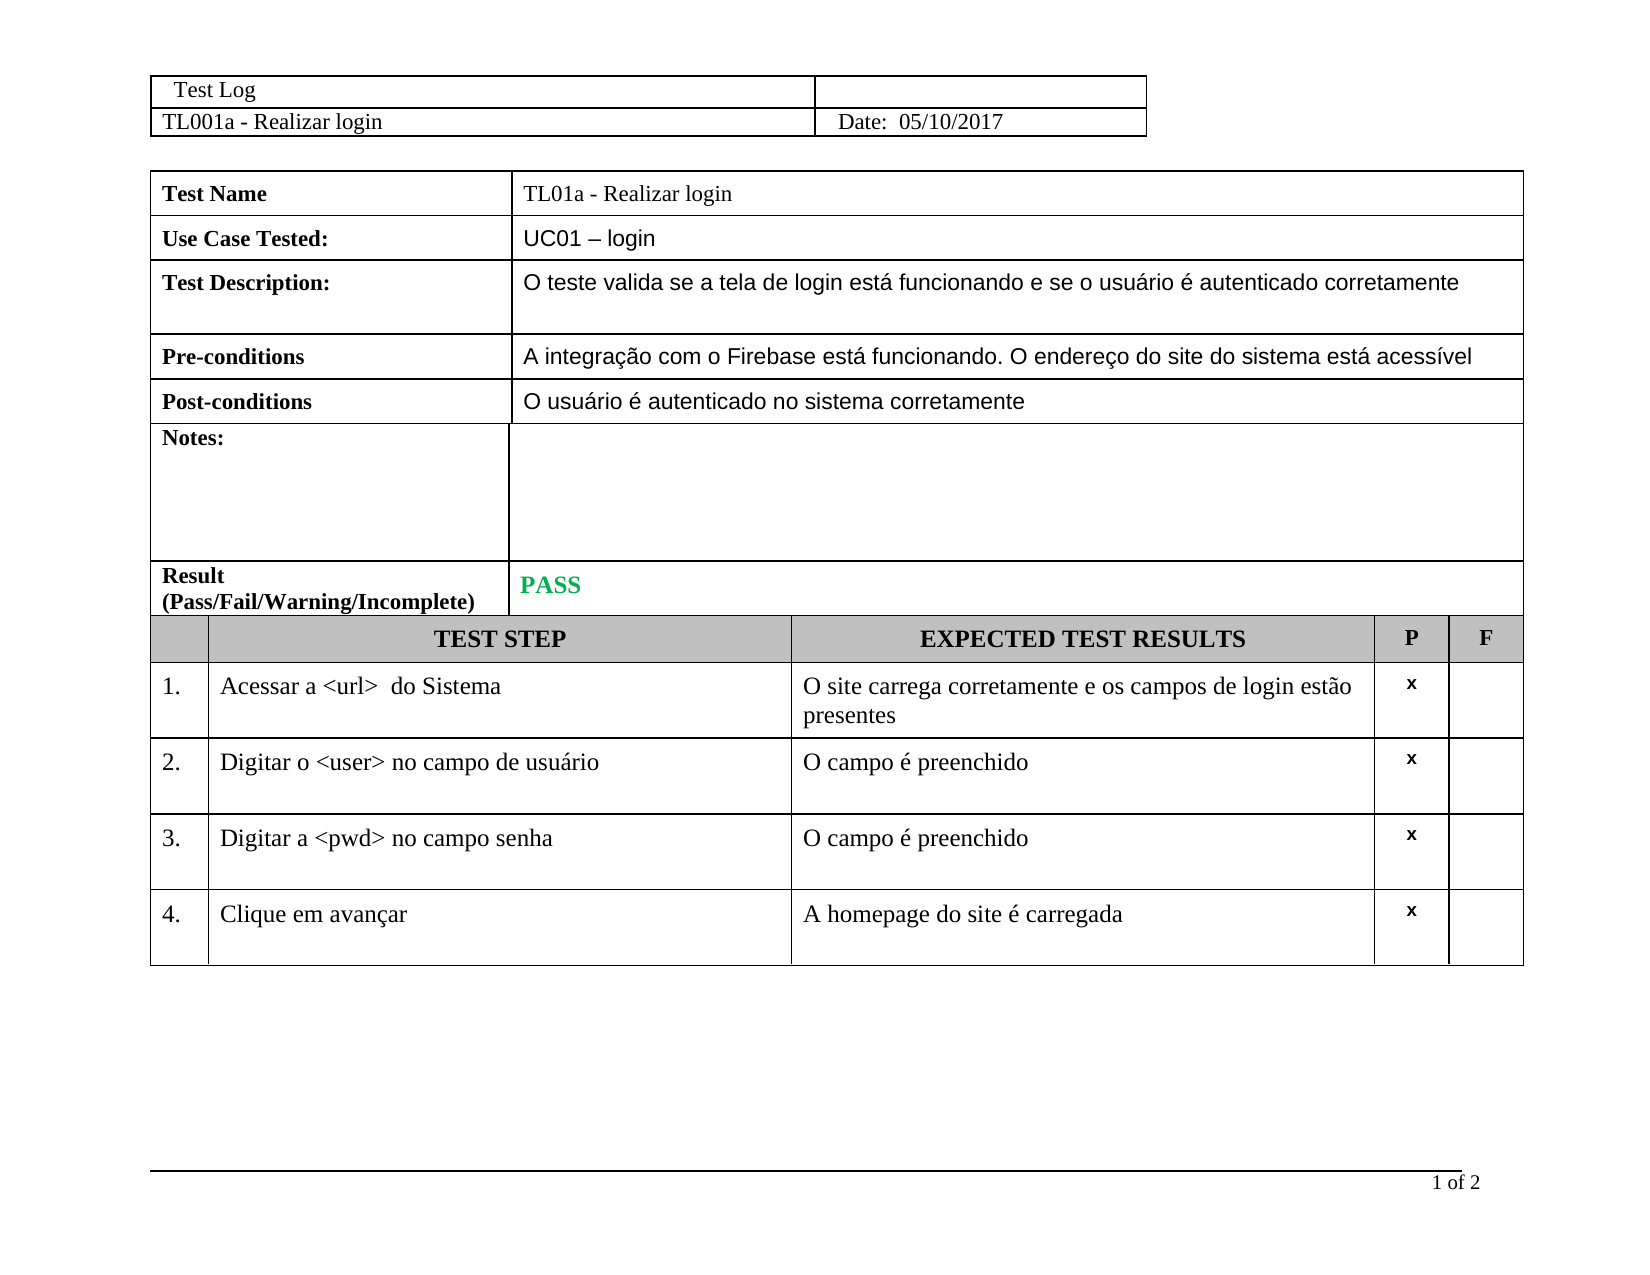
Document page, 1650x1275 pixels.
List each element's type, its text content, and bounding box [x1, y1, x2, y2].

table_cell x [1375, 815, 1448, 889]
table_cell O campo é preenchido [792, 739, 1374, 813]
table_cell Post-conditions [151, 380, 511, 422]
table_header TL01a - Realizar login [513, 172, 1523, 215]
table_cell [151, 616, 208, 662]
table_cell [1450, 815, 1523, 889]
table_cell [1450, 739, 1523, 813]
table_cell UC01 – login [513, 216, 1523, 259]
table_cell [1450, 890, 1523, 964]
table_cell O usuário é autenticado no sistema corretamente [513, 380, 1523, 422]
table_cell Notes: [151, 424, 508, 560]
table_cell Pre-conditions [151, 335, 511, 378]
table_cell Digitar a <pwd> no campo senha [209, 815, 791, 889]
table_cell O teste valida se a tela de login está funcionando e se o usuário é autenticado corretamente [513, 261, 1523, 333]
table_cell x [1375, 890, 1448, 964]
table_cell [151, 890, 208, 964]
table_cell Digitar o <user> no campo de usuário [209, 739, 791, 813]
table_cell Use Case Tested: [151, 216, 511, 259]
table_cell Clique em avançar [209, 890, 791, 964]
table_header Test Name [151, 172, 511, 215]
table_cell O site carrega corretamente e os campos de login estão presentes [792, 663, 1374, 737]
table_cell [151, 815, 208, 889]
table_cell EXPECTED TEST RESULTS [792, 616, 1374, 662]
table_cell Test Description: [151, 261, 511, 333]
table_cell x [1375, 739, 1448, 813]
table_cell Acessar a <url> do Sistema [209, 663, 791, 737]
table_cell Result (Pass/Fail/Warning/Incomplete) [151, 562, 508, 614]
table_cell A integração com o Firebase está funcionando. O endereço do site do sistema está acessível [513, 335, 1523, 378]
table_cell x [1375, 663, 1448, 737]
table_cell O campo é preenchido [792, 815, 1374, 889]
table_cell P [1375, 616, 1448, 662]
table_cell [1450, 663, 1523, 737]
table_cell PASS [510, 562, 1523, 614]
table_cell TEST STEP [209, 616, 791, 662]
table_cell [151, 739, 208, 813]
table_cell A homepage do site é carregada [792, 890, 1374, 964]
table_cell F [1450, 616, 1523, 662]
table_cell [151, 663, 208, 737]
table_cell [510, 424, 1523, 560]
